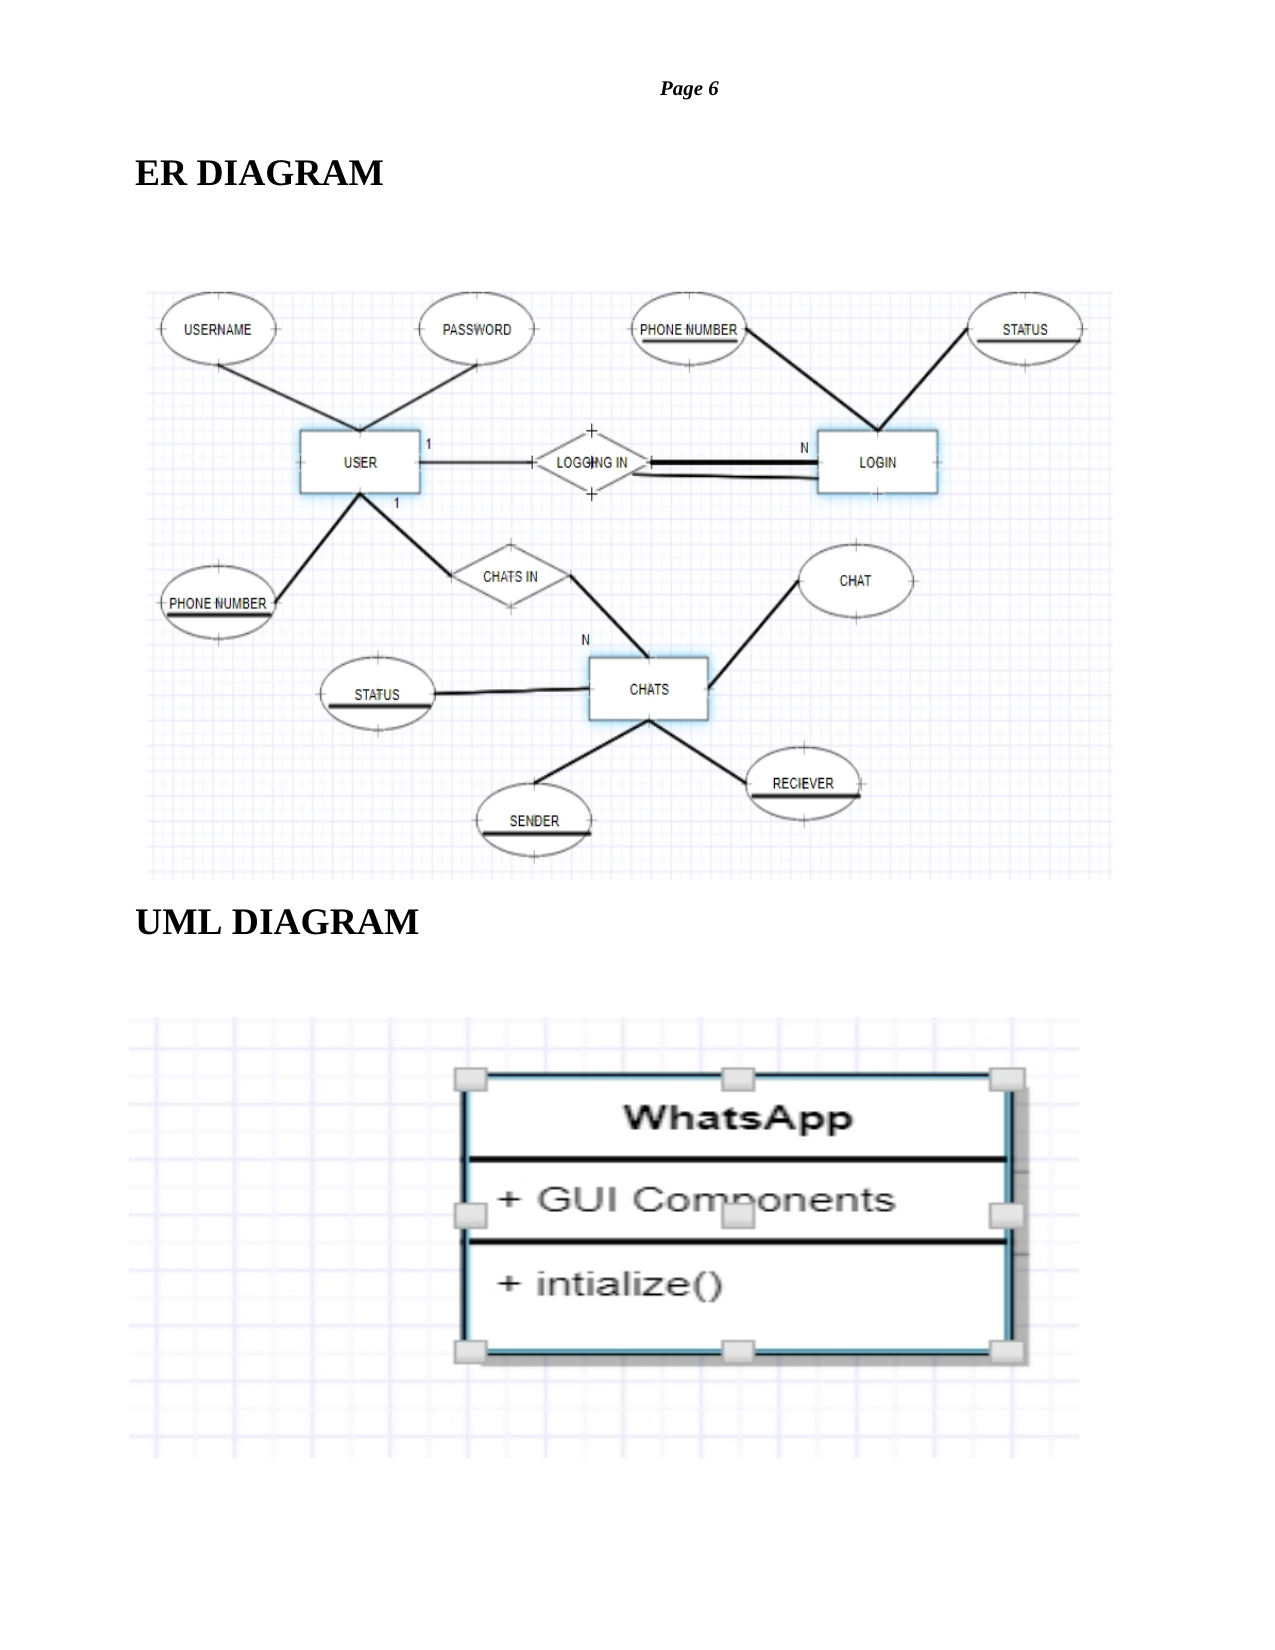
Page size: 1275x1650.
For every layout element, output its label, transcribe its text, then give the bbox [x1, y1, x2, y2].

picture [128, 1017, 1080, 1458]
picture [147, 284, 1113, 880]
text ER DIAGRAM [135, 150, 1140, 193]
